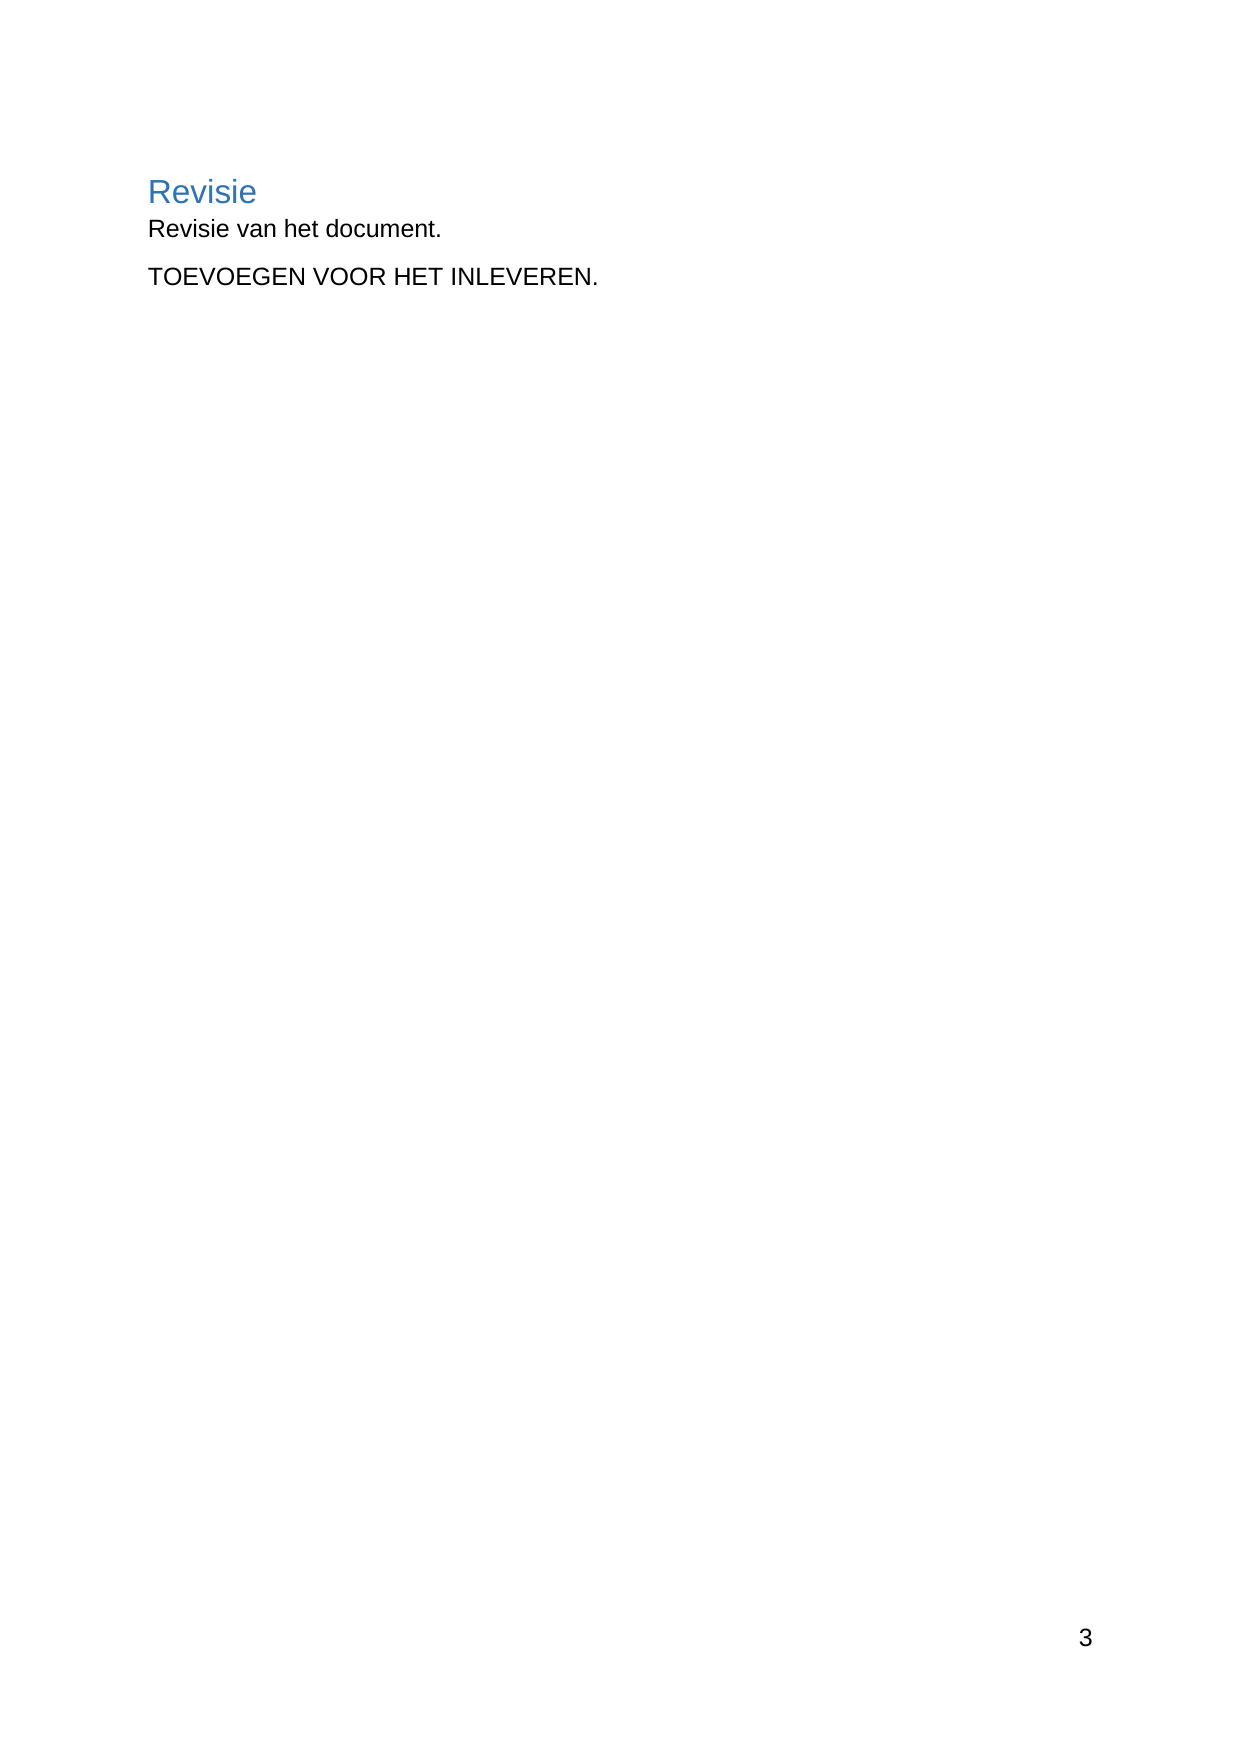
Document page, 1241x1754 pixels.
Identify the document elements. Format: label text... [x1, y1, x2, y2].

subtitle Revisie [148, 173, 1093, 211]
text TOEVOEGEN VOOR HET INLEVEREN. [148, 262, 1093, 291]
text Revisie van het document. [148, 214, 1093, 243]
